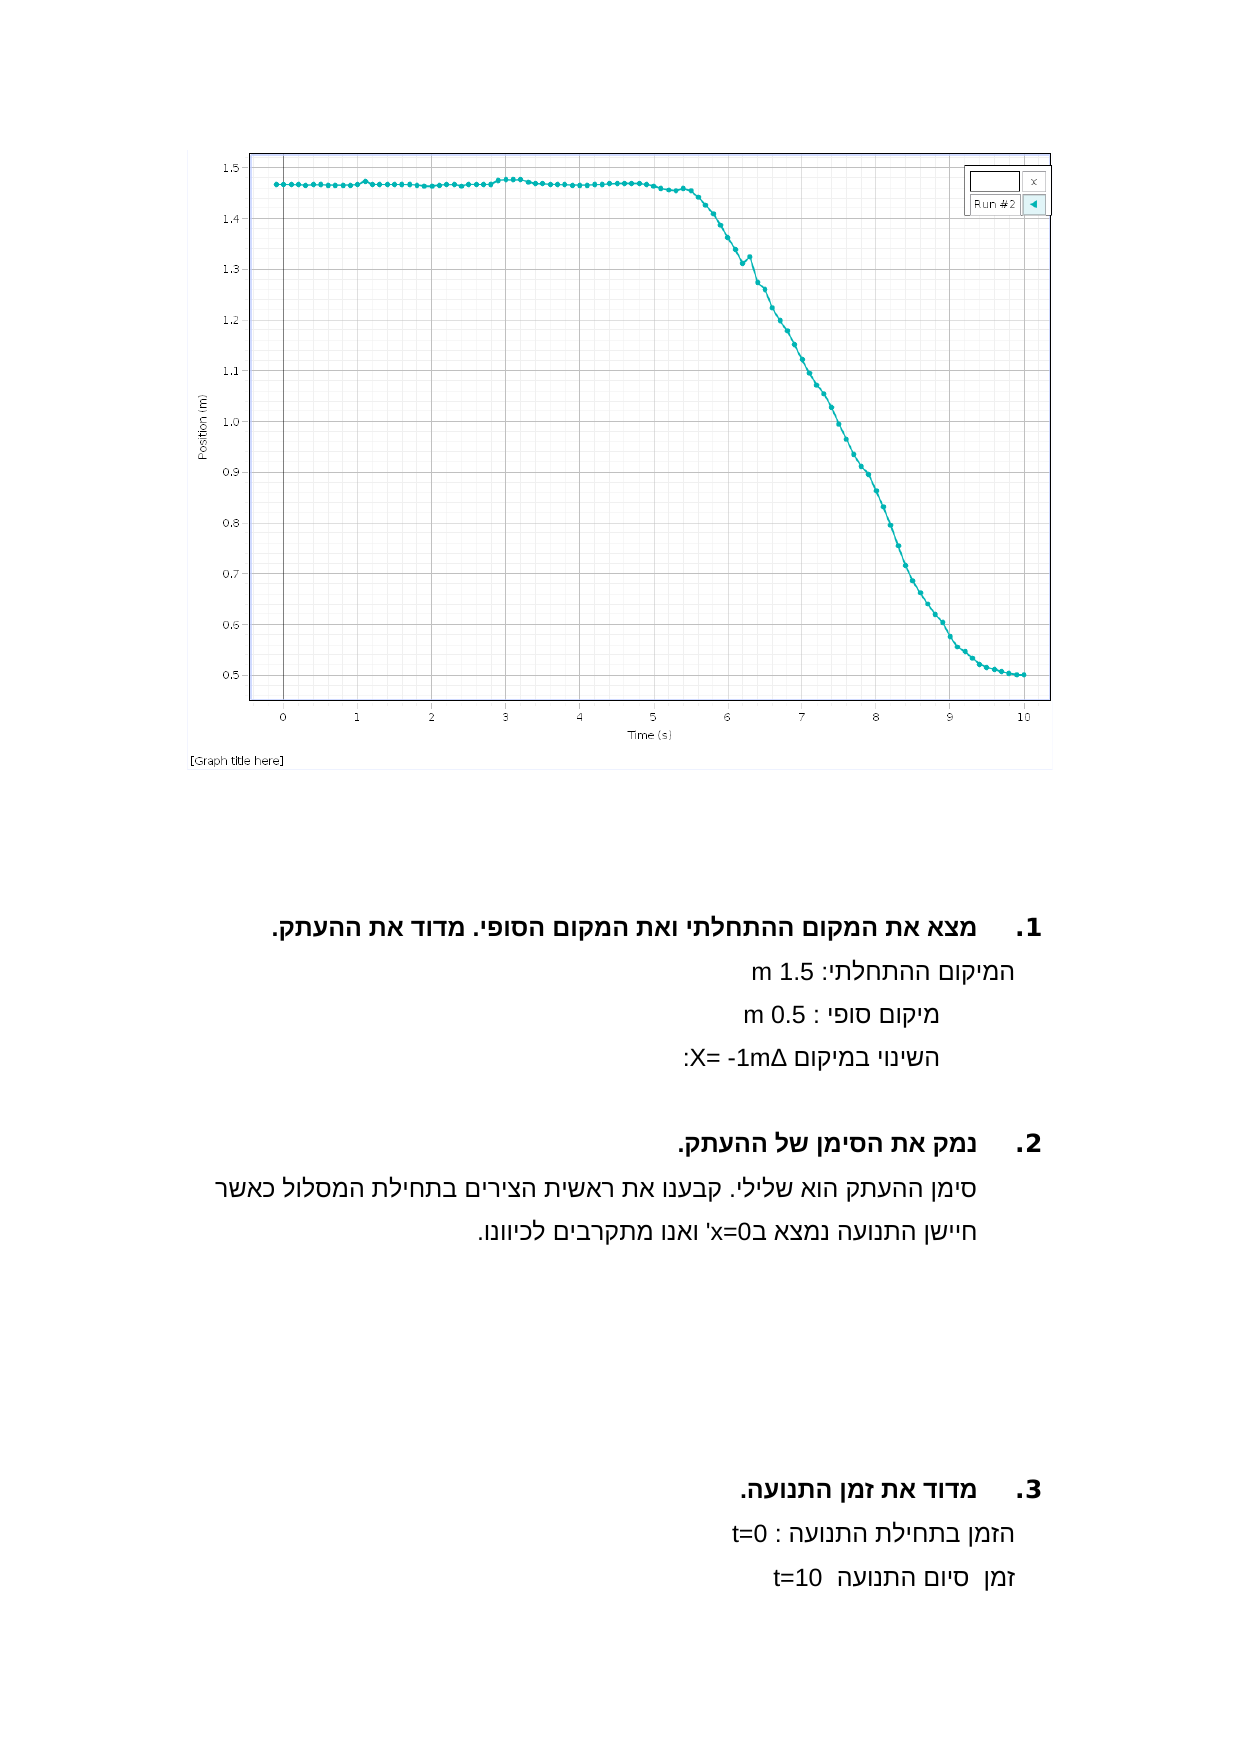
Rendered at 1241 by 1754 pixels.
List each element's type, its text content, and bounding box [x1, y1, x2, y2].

list מצא את המקום ההתחלתי ואת המקום הסופי. מדוד את ההעתק. [187, 913, 1015, 942]
picture [187, 150, 1053, 770]
list סימן ההעתק הוא שלילי. קבענו את ראשית הצירים בתחילת המסלול כאשר חיישן התנועה נמצא בx=0' ואנו מתקרבים לכיוונו. [187, 1173, 978, 1245]
list מדוד את זמן התנועה. [187, 1475, 1015, 1505]
list נמק את הסימן של ההעתק. [187, 1129, 1015, 1159]
text הזמן בתחילת התנועה : t=0 [187, 1519, 1015, 1548]
text השינוי במיקום ∆X= -1m: [187, 1043, 940, 1072]
text המיקום ההתחלתי: 1.5 m [187, 957, 1015, 986]
text מיקום סופי : 0.5 m [187, 1000, 940, 1029]
text זמן סיום התנועה t=10 [187, 1563, 1053, 1591]
